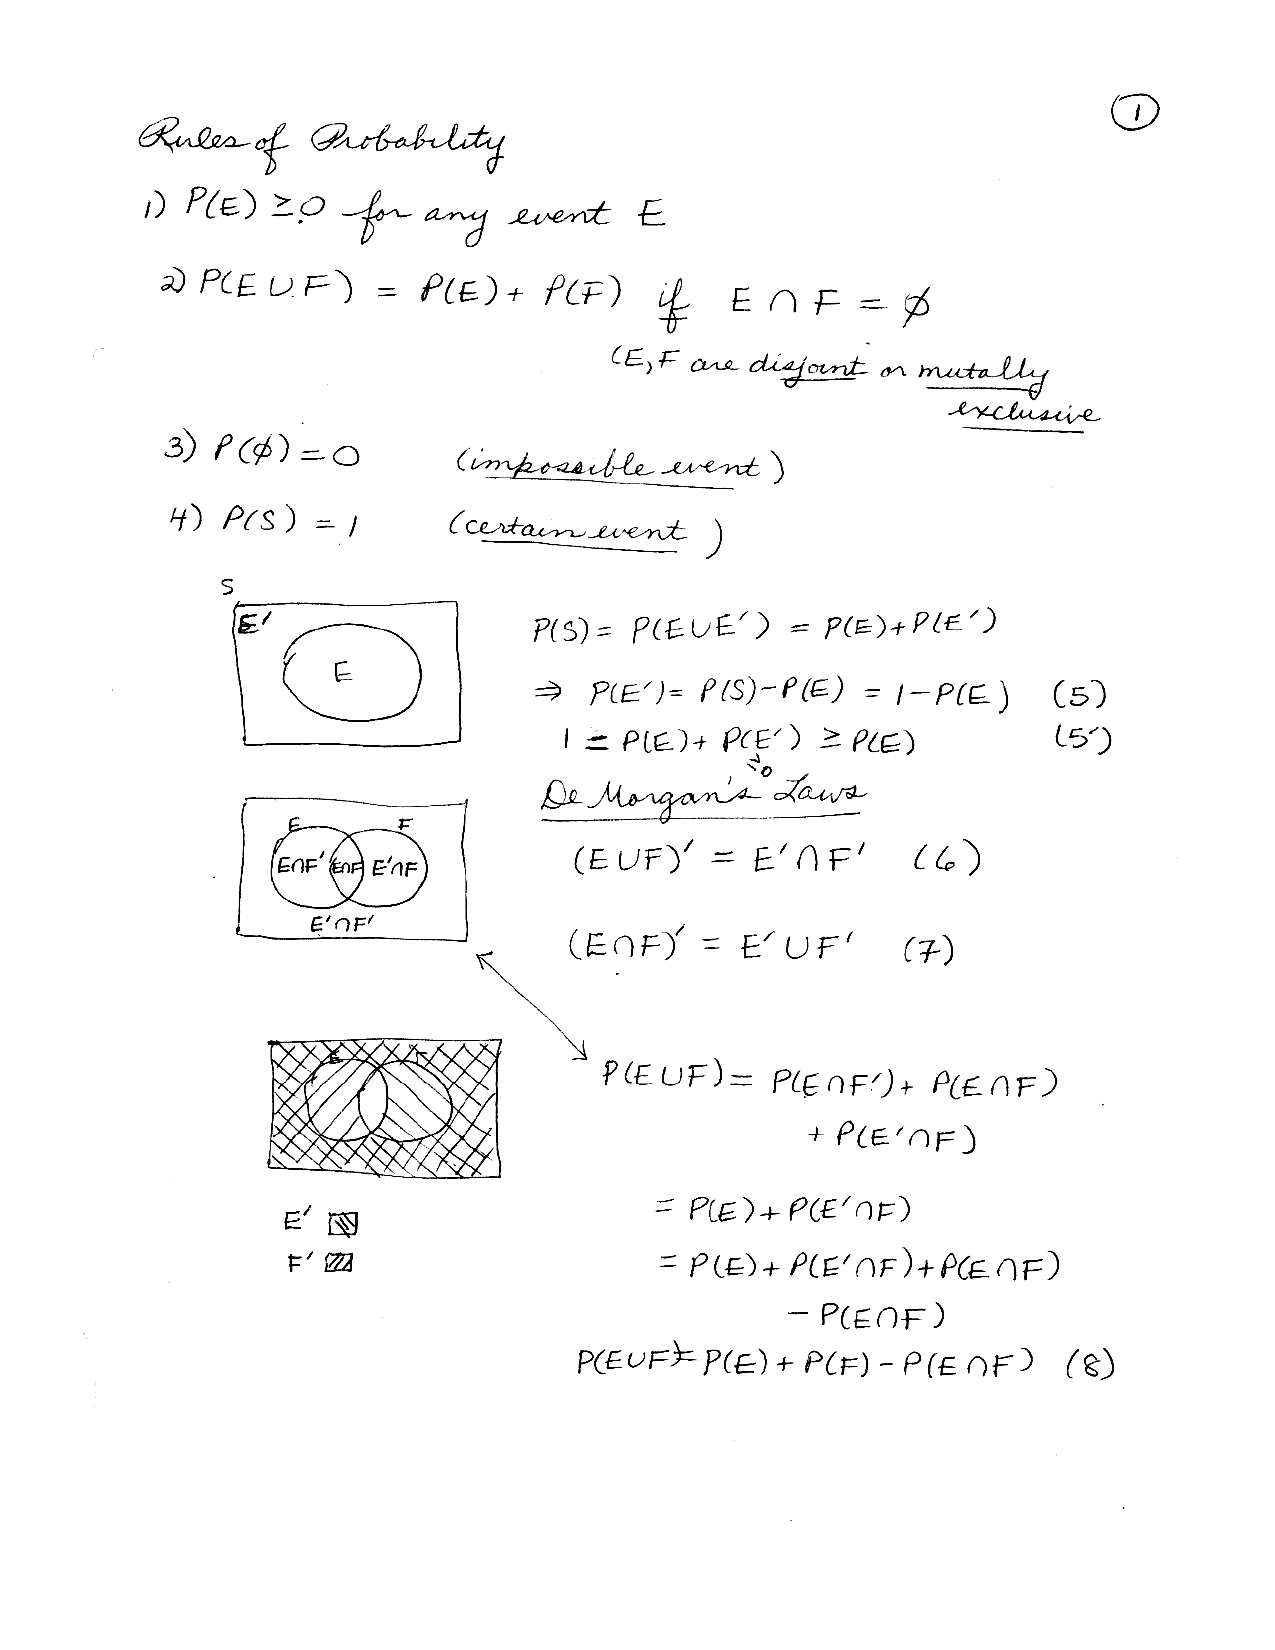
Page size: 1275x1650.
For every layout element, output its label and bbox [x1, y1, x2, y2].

picture [75, 75, 1199, 1538]
